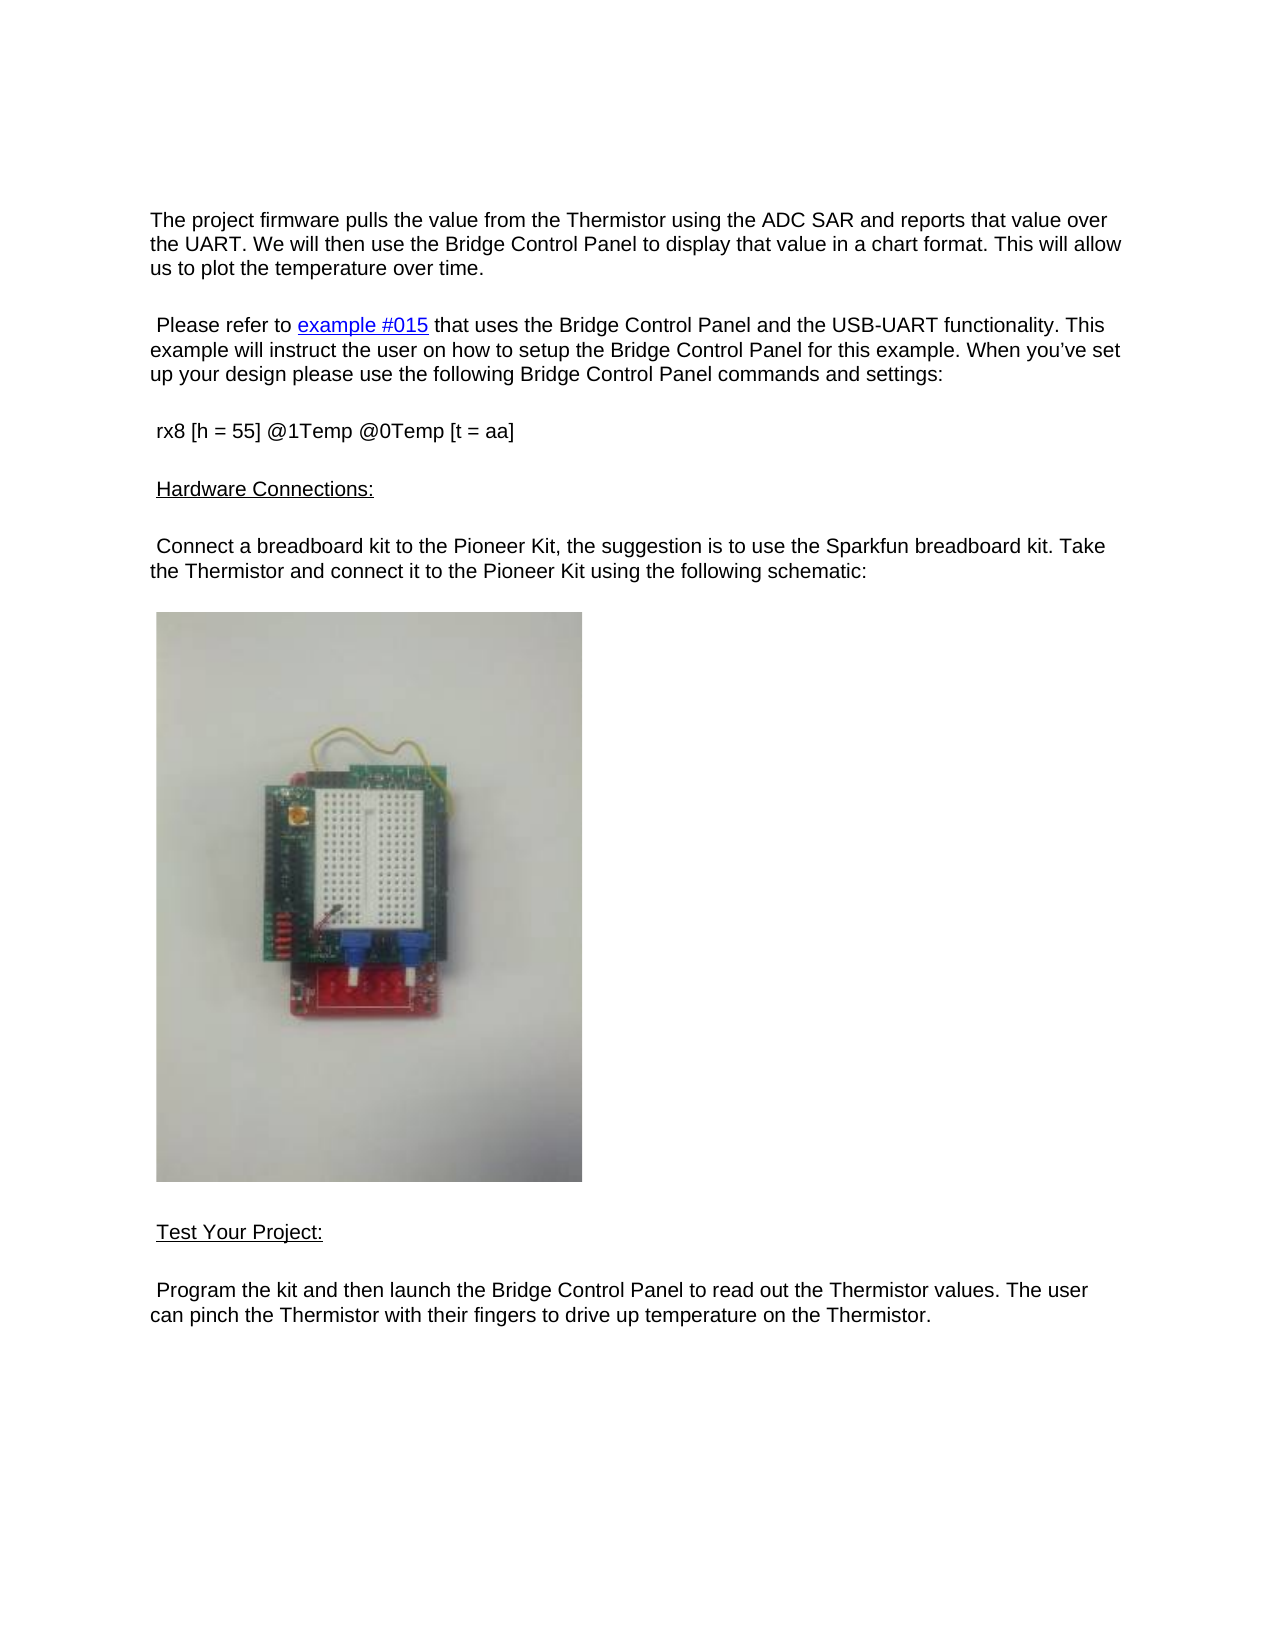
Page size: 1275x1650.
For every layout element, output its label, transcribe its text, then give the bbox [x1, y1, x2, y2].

text The project firmware pulls the value from the Thermistor using the ADC SAR and reports that value over the UART. We will then use the Bridge Control Panel to display that value in a chart format. This will allow us to plot the temperature over time. [150, 208, 1125, 280]
text Hardware Connections: [150, 473, 1125, 501]
text Program the kit and then launch the Bridge Control Panel to read out the Thermistor values. The user can pinch the Thermistor with their fingers to drive up temperature on the Thermistor. [150, 1274, 1125, 1327]
picture [156, 612, 583, 1182]
text rx8 [h = 55] @1Temp @0Temp [t = aa] [150, 415, 1125, 443]
text Connect a breadboard kit to the Pioneer Kit, the suggestion is to use the Sparkfun breadboard kit. Take the Thermistor and connect it to the Pioneer Kit using the following schematic: [150, 531, 1125, 583]
text Test Your Project: [150, 1216, 1125, 1245]
text Please refer to example #015 that uses the Bridge Control Panel and the USB-UART functionality. This example will instruct the user on how to setup the Bridge Control Panel for this example. When you’ve set up your design please use the following Bridge Control Panel commands and settings: [150, 309, 1125, 386]
